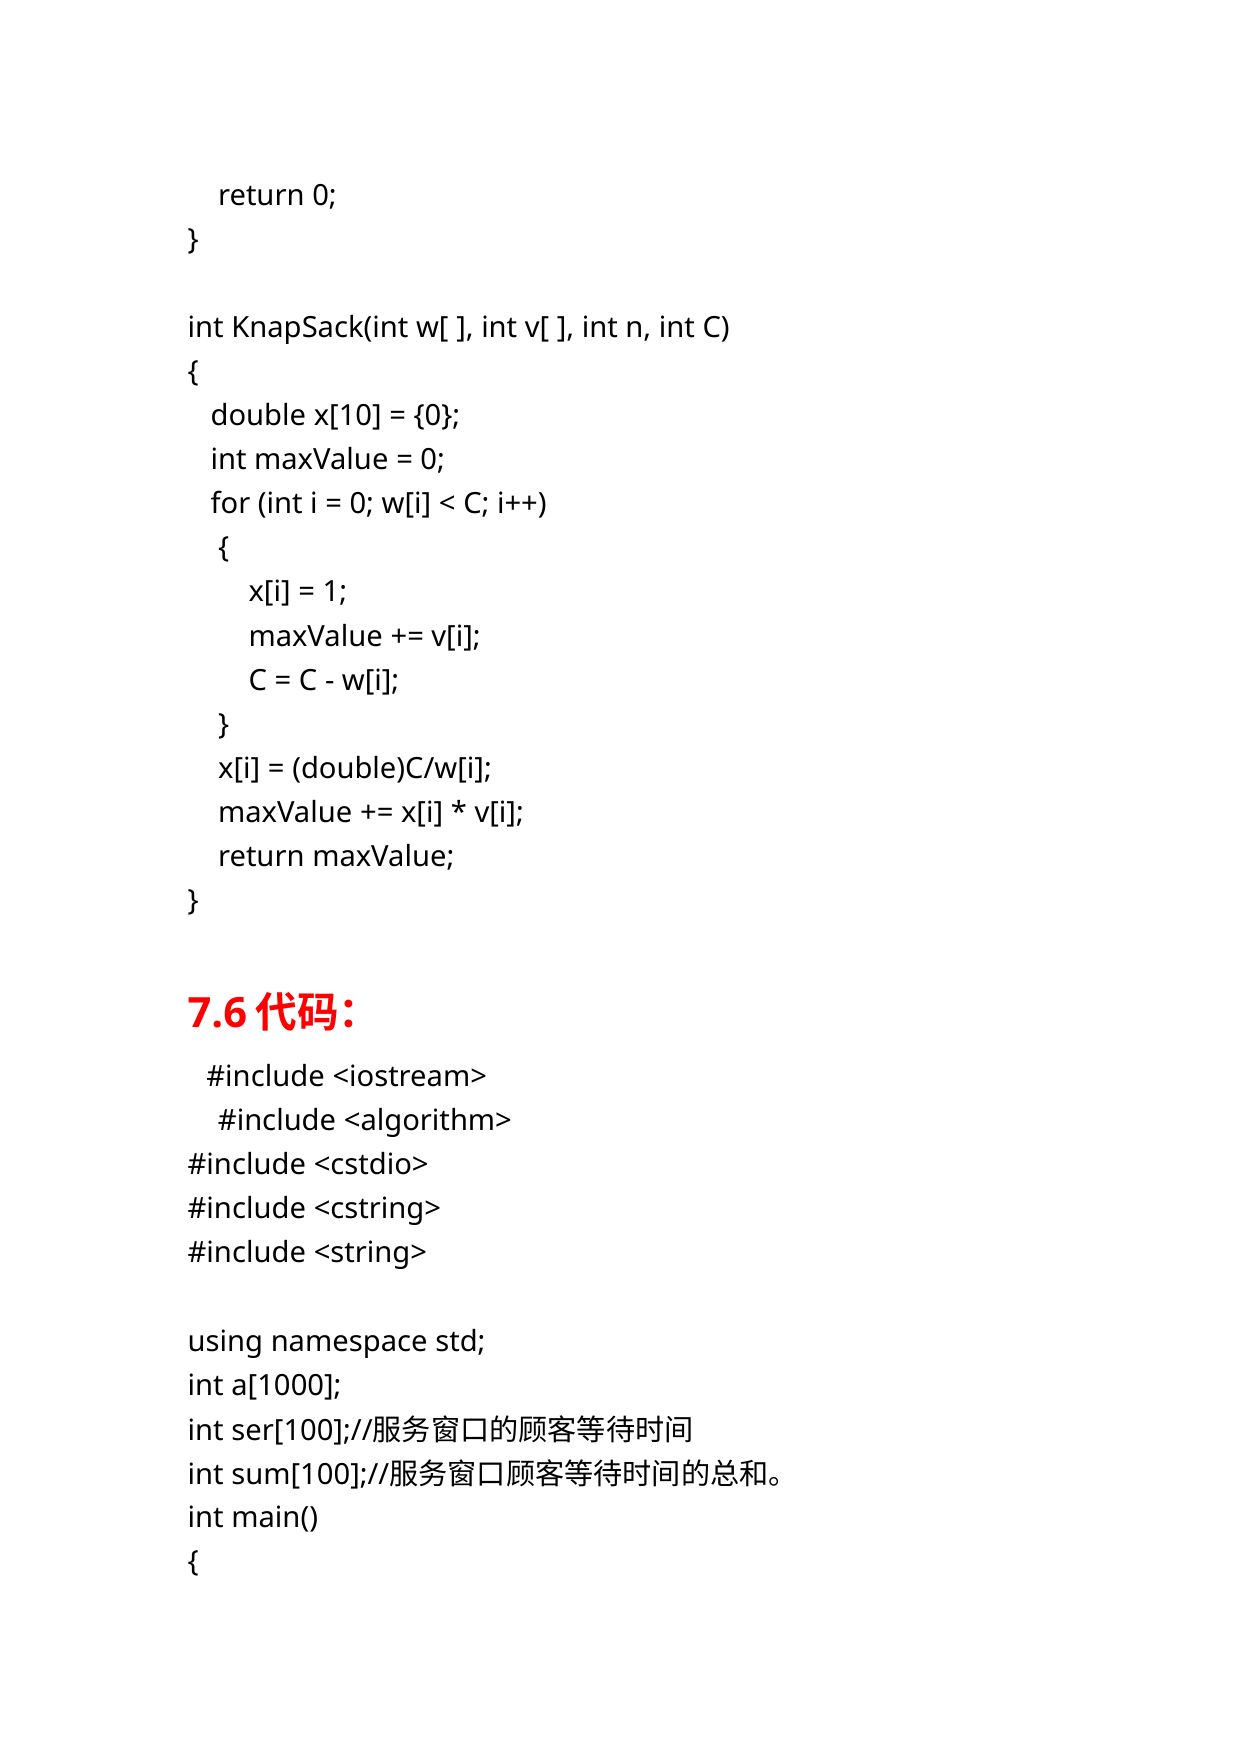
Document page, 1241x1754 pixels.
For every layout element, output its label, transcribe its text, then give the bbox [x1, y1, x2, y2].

text { [187, 348, 1053, 392]
text int ser[100];//服务窗口的顾客等待时间 [187, 1406, 1053, 1450]
text return maxValue; [187, 833, 1053, 877]
text return 0; [187, 172, 1053, 216]
text { [187, 1538, 1053, 1582]
text #include <iostream> [187, 1053, 1053, 1097]
text using namespace std; [187, 1318, 1053, 1362]
text } [187, 877, 1053, 921]
text #include <cstdio> [187, 1141, 1053, 1185]
text int a[1000]; [187, 1362, 1053, 1406]
text #include <cstring> [187, 1185, 1053, 1229]
text #include <string> [187, 1229, 1053, 1273]
text } [187, 701, 1053, 745]
text x[i] = 1; [187, 568, 1053, 613]
text } [187, 216, 1053, 260]
text for (int i = 0; w[i] < C; i++) [187, 480, 1053, 524]
text maxValue += x[i] * v[i]; [187, 789, 1053, 833]
text int maxValue = 0; [187, 436, 1053, 480]
text maxValue += v[i]; [187, 613, 1053, 657]
text #include <algorithm> [187, 1097, 1053, 1141]
text C = C - w[i]; [187, 657, 1053, 701]
text x[i] = (double)C/w[i]; [187, 745, 1053, 789]
text 7.6代码： [187, 965, 1053, 1053]
text double x[10] = {0}; [187, 392, 1053, 436]
text int main() [187, 1494, 1053, 1538]
text int sum[100];//服务窗口顾客等待时间的总和。 [187, 1450, 1053, 1494]
text int KnapSack(int w[ ], int v[ ], int n, int C) [187, 304, 1053, 348]
text { [187, 524, 1053, 568]
